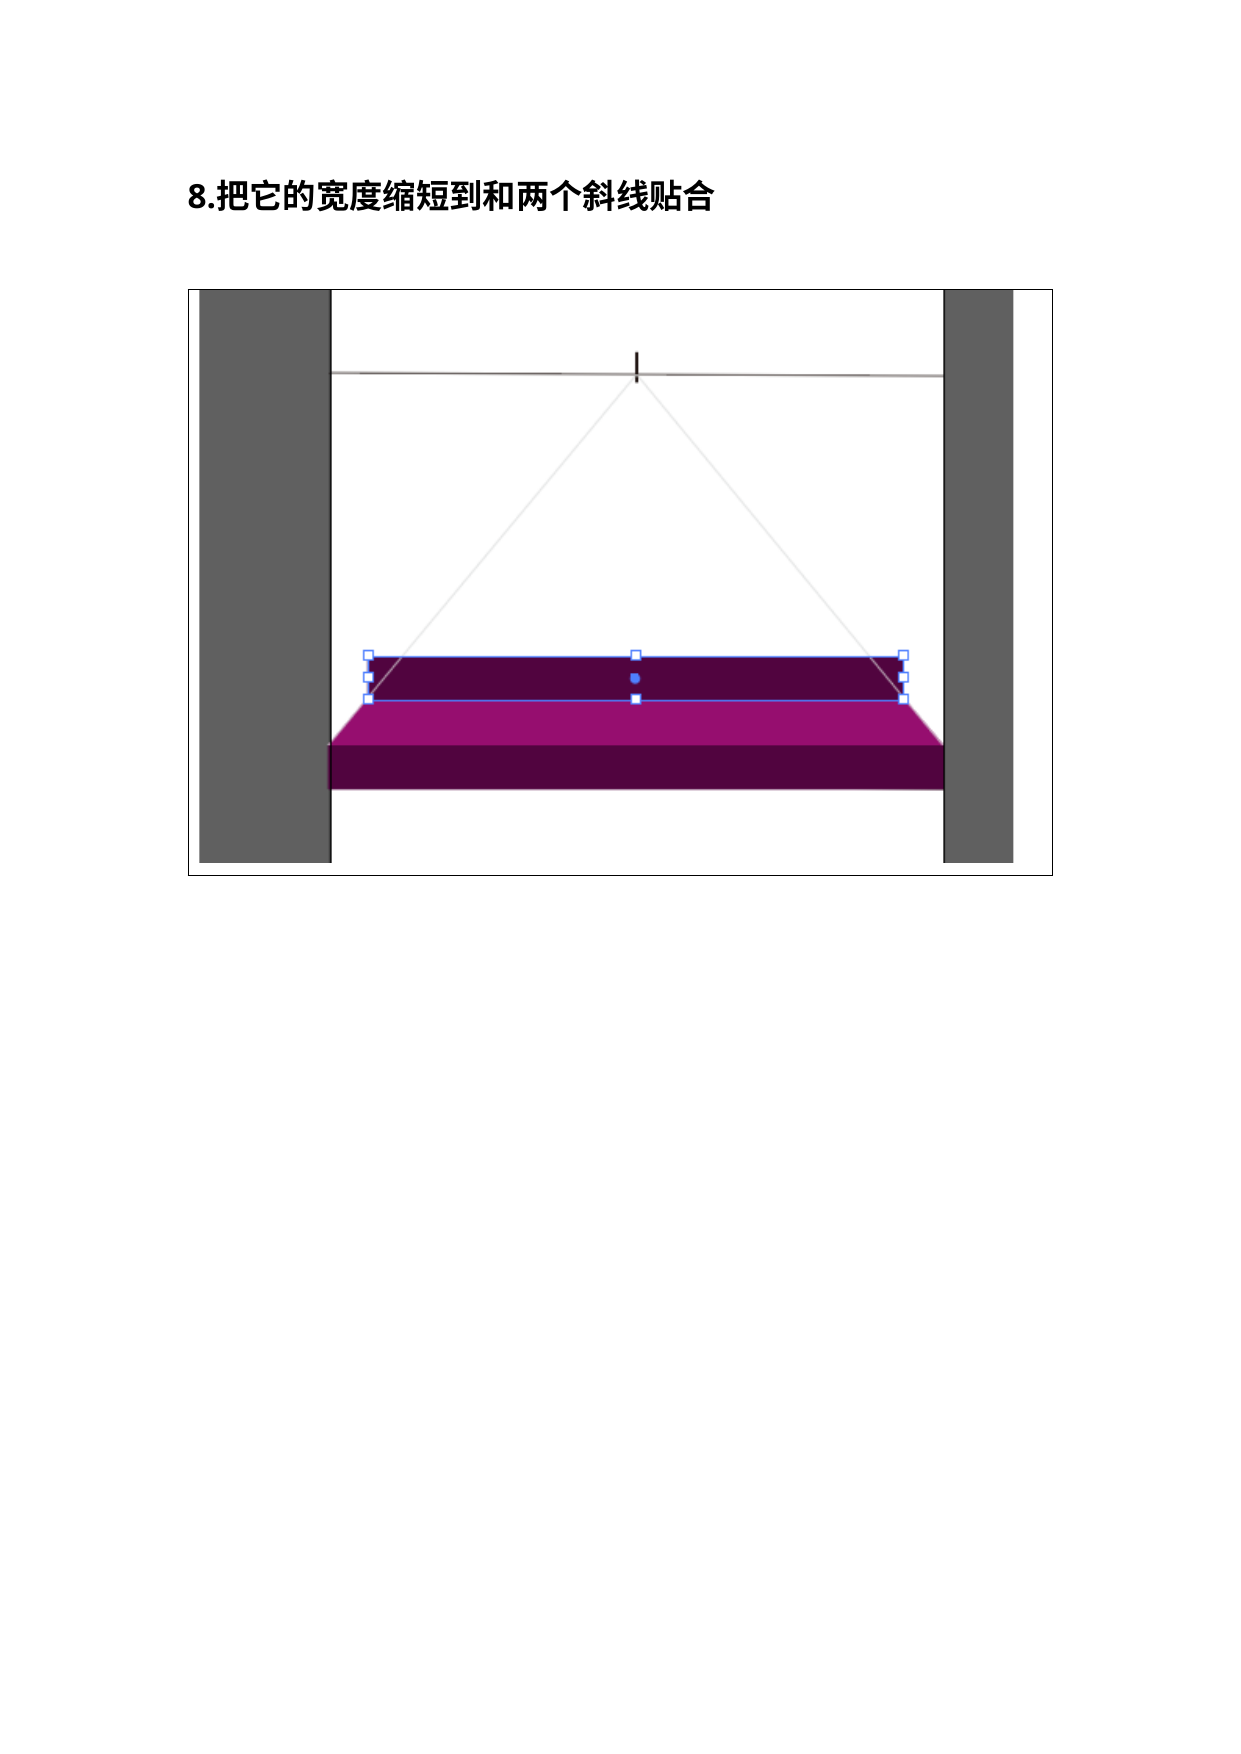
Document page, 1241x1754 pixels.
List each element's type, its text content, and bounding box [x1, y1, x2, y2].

subtitle 8.把它的宽度缩短到和两个斜线贴合 [187, 162, 1053, 227]
table_header [189, 290, 1052, 875]
picture [199, 290, 1014, 863]
